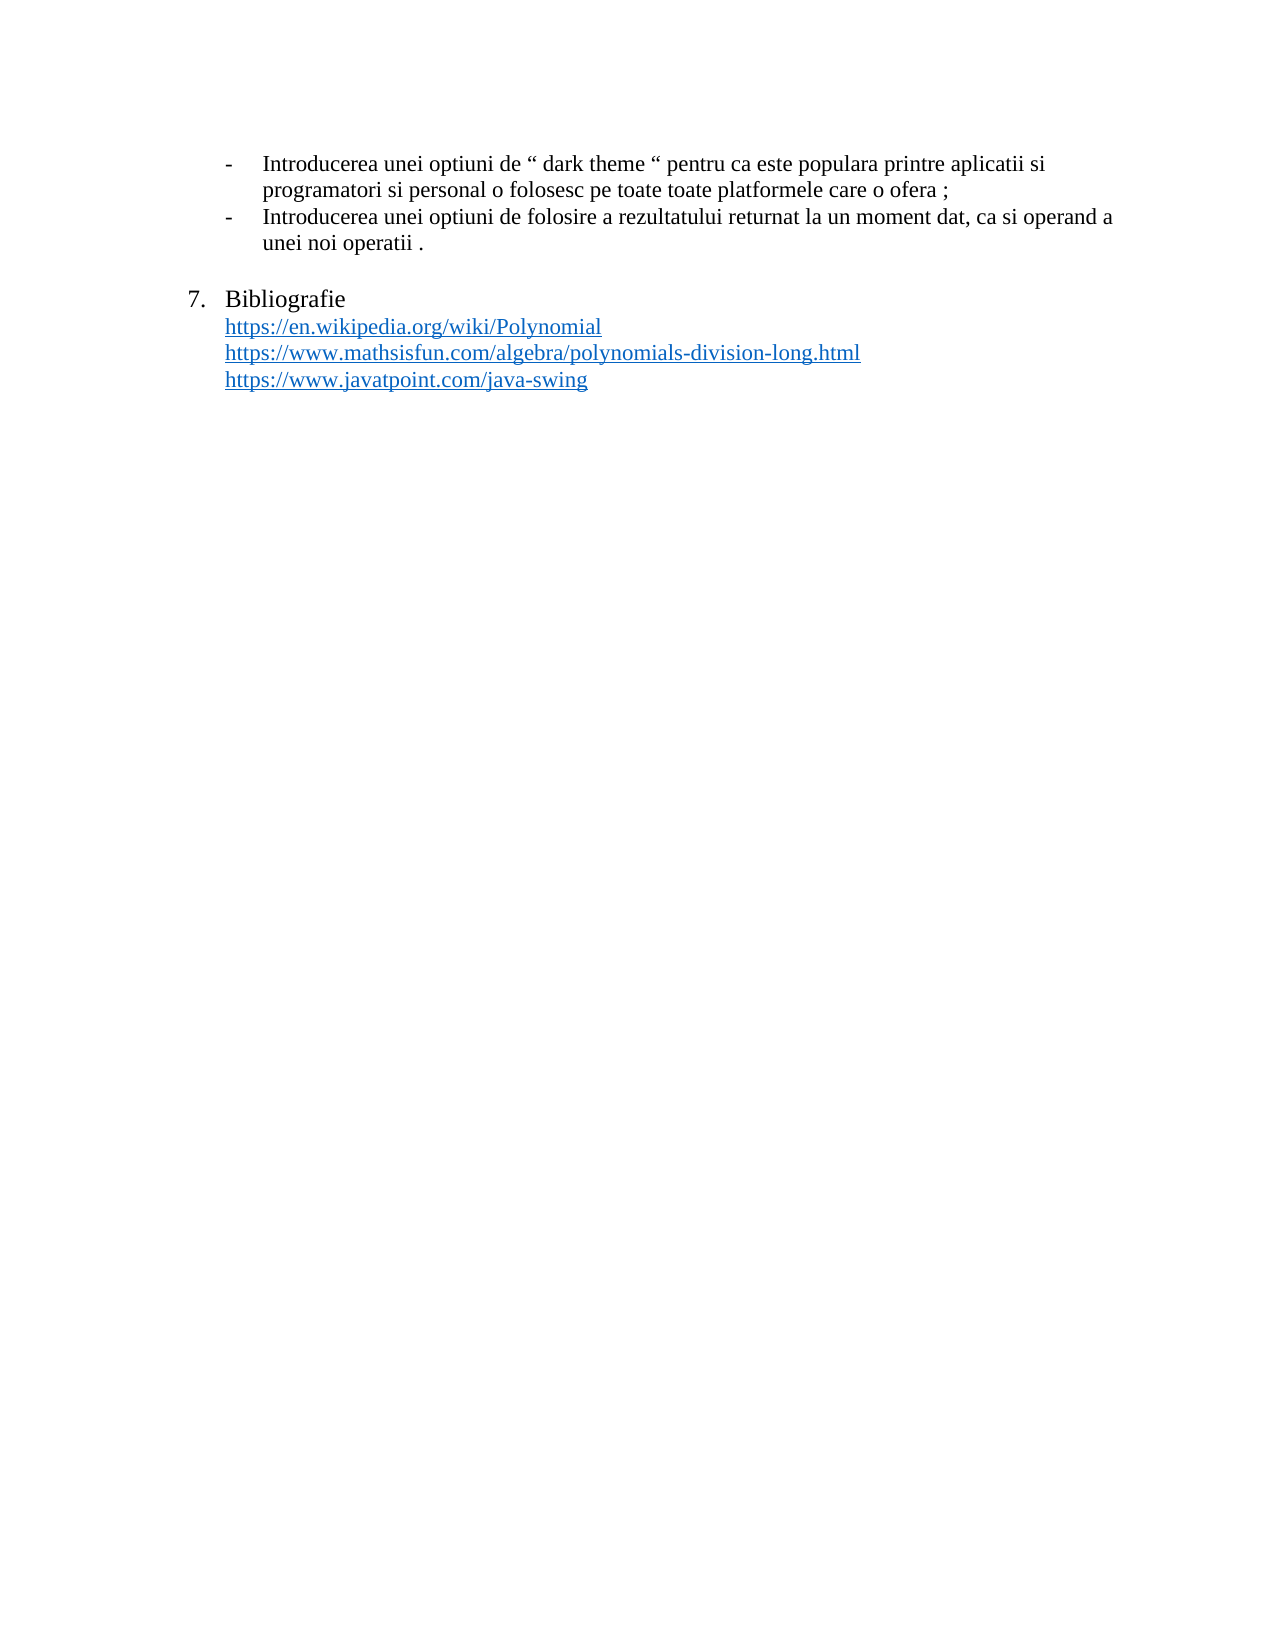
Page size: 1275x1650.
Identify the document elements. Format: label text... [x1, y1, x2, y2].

text https://www.javatpoint.com/java-swing [225, 366, 1125, 392]
list Introducerea unei optiuni de “ dark theme “ pentru ca este populara printre aplicatii si programatori si personal o folosesc pe toate toate platformele care o ofera ; [225, 150, 1125, 203]
list Bibliografie [187, 284, 1125, 313]
text https://www.mathsisfun.com/algebra/polynomials-division-long.html [225, 339, 1125, 366]
list Introducerea unei optiuni de folosire a rezultatului returnat la un moment dat, ca si operand a unei noi operatii . [225, 203, 1125, 255]
text https://en.wikipedia.org/wiki/Polynomial [225, 313, 1125, 339]
